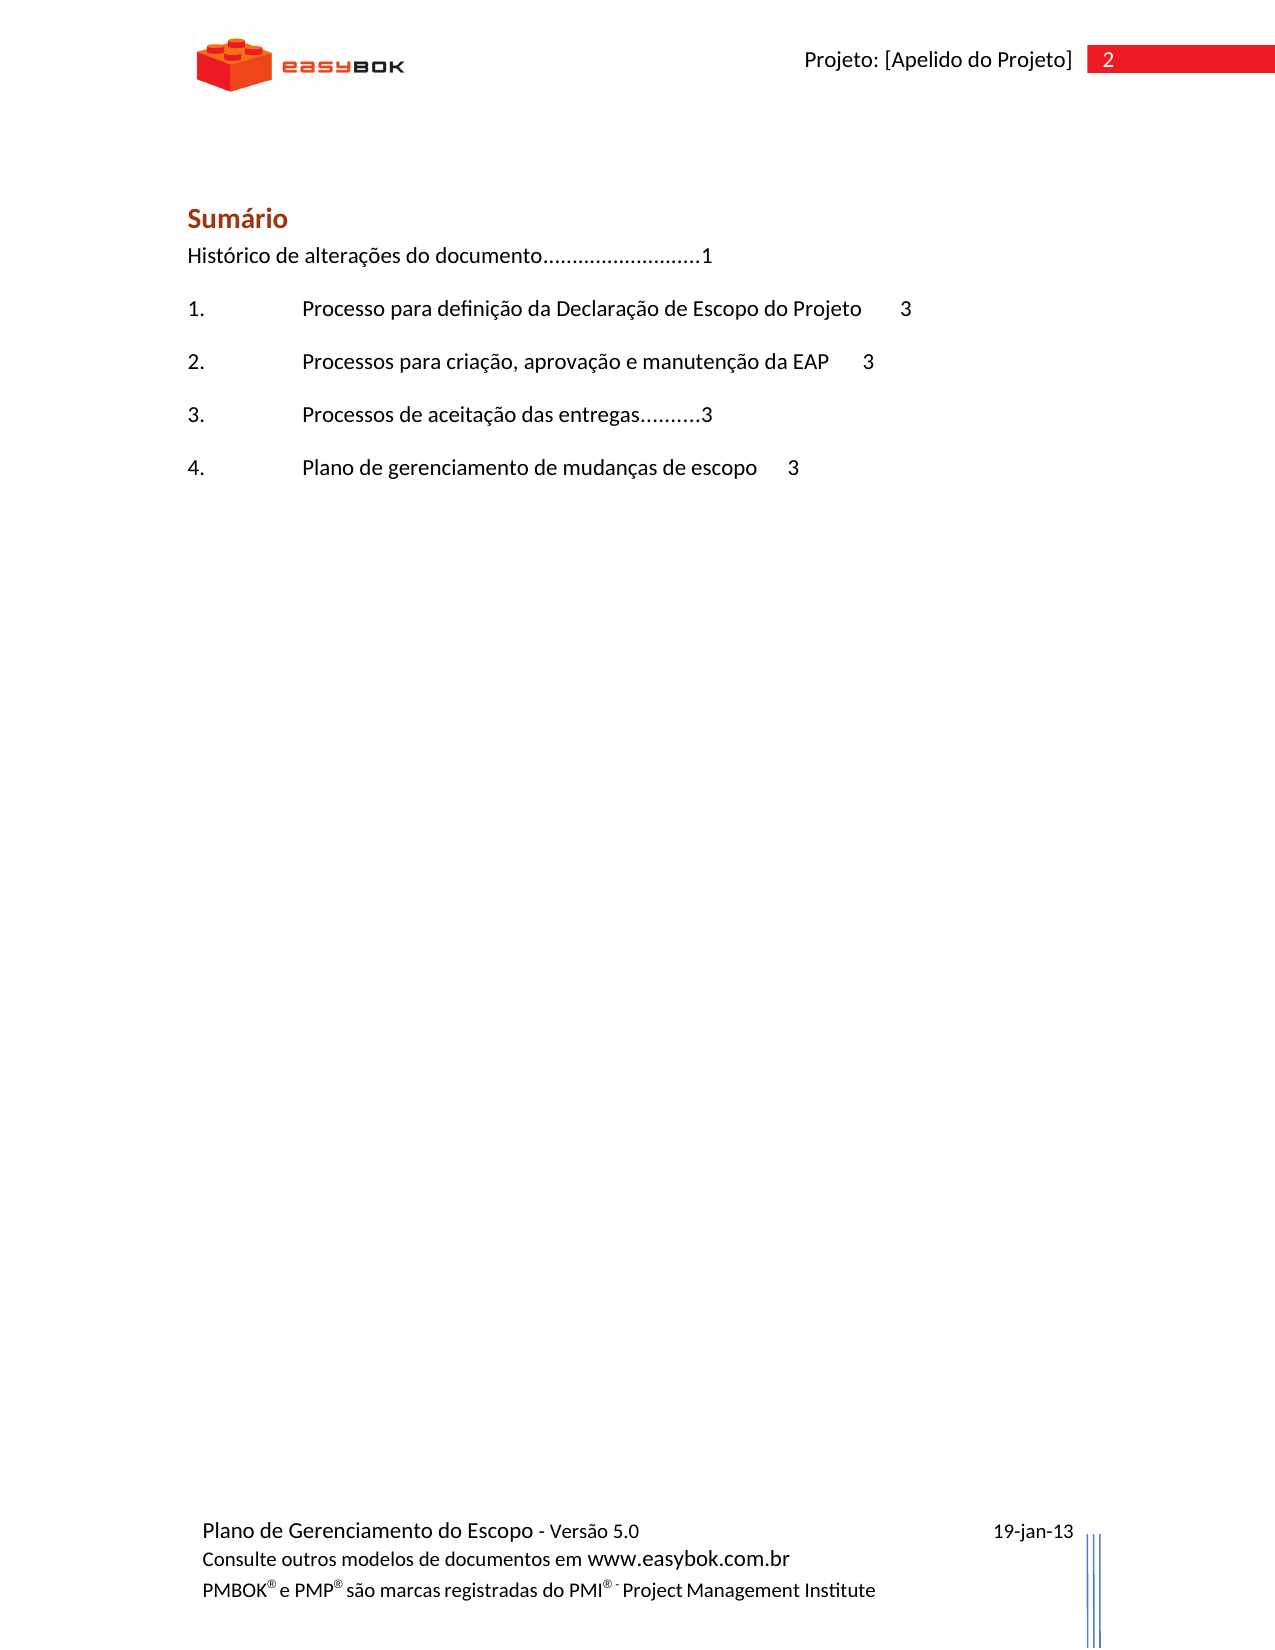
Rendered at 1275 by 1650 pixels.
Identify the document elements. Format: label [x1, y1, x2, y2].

picture [187, 29, 411, 100]
